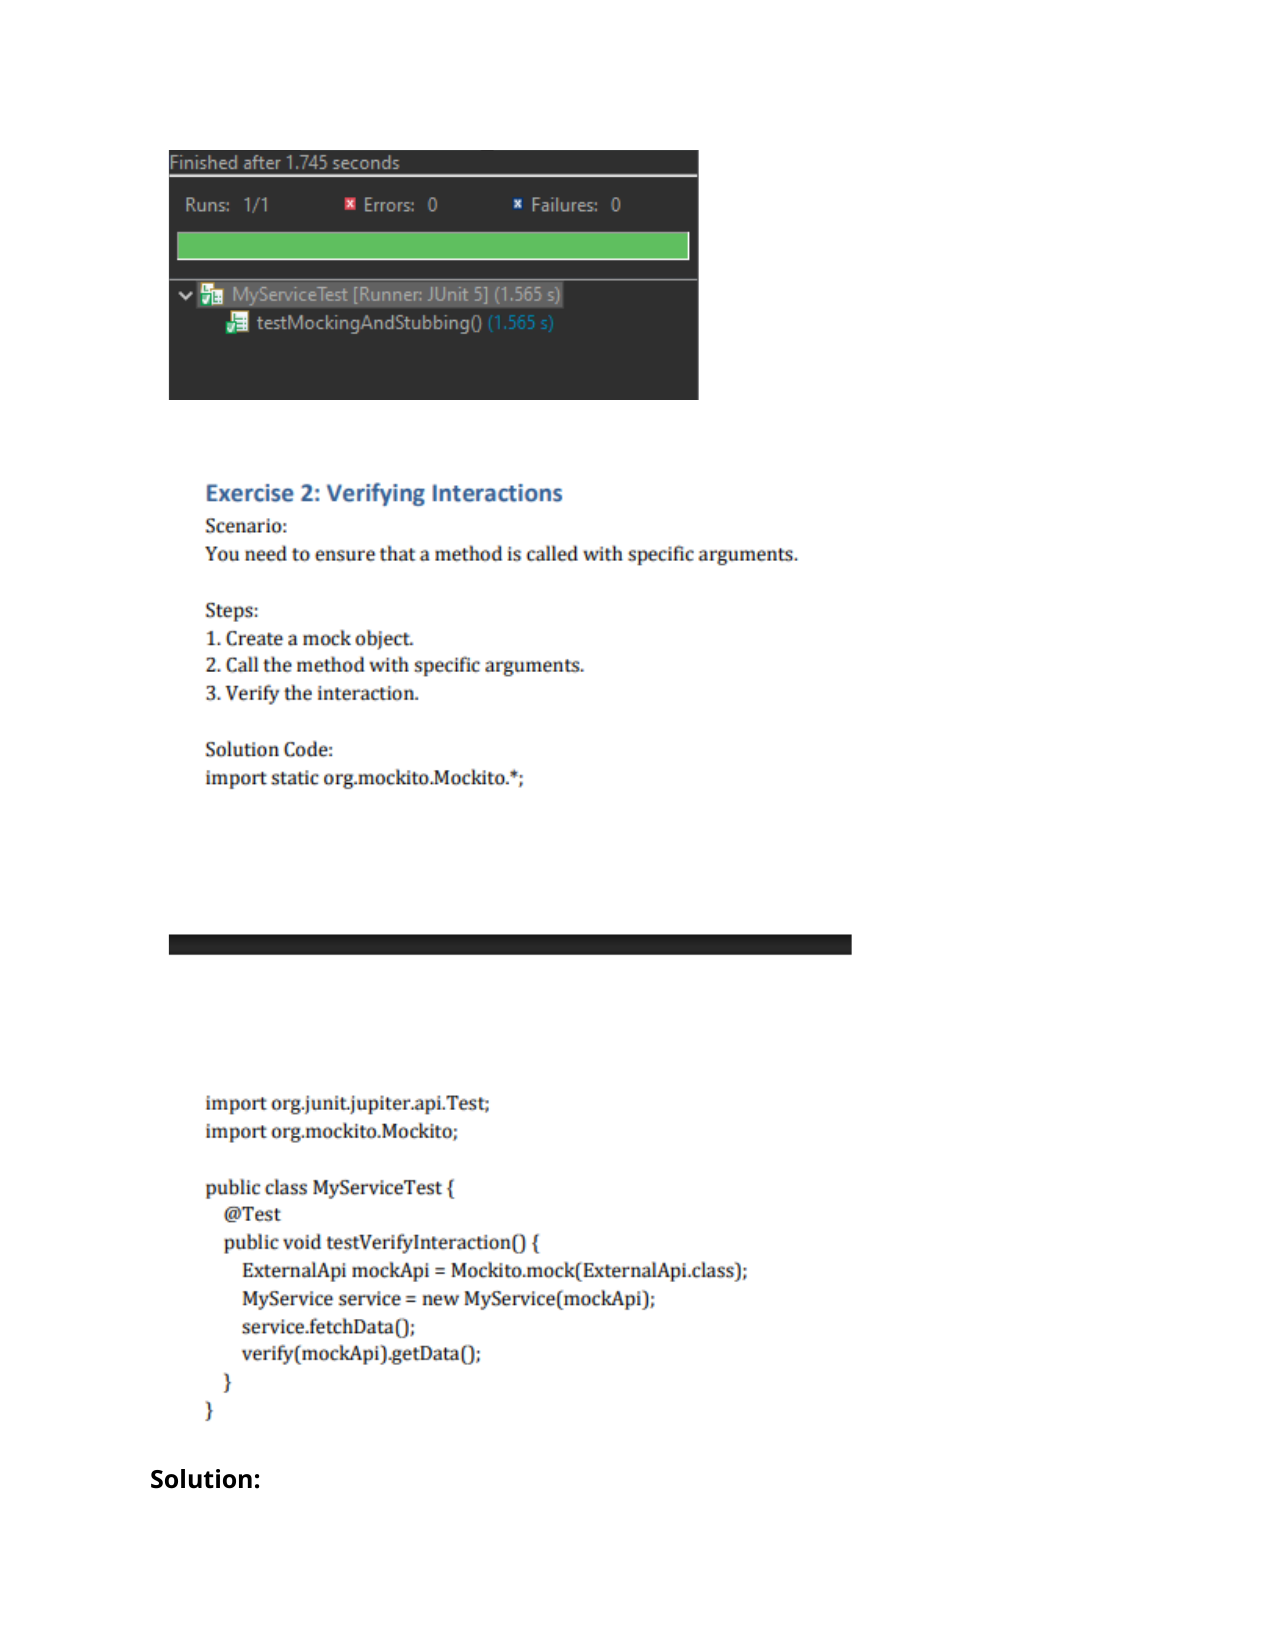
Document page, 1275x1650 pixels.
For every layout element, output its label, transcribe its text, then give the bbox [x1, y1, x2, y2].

text Solution: [150, 1461, 1125, 1495]
